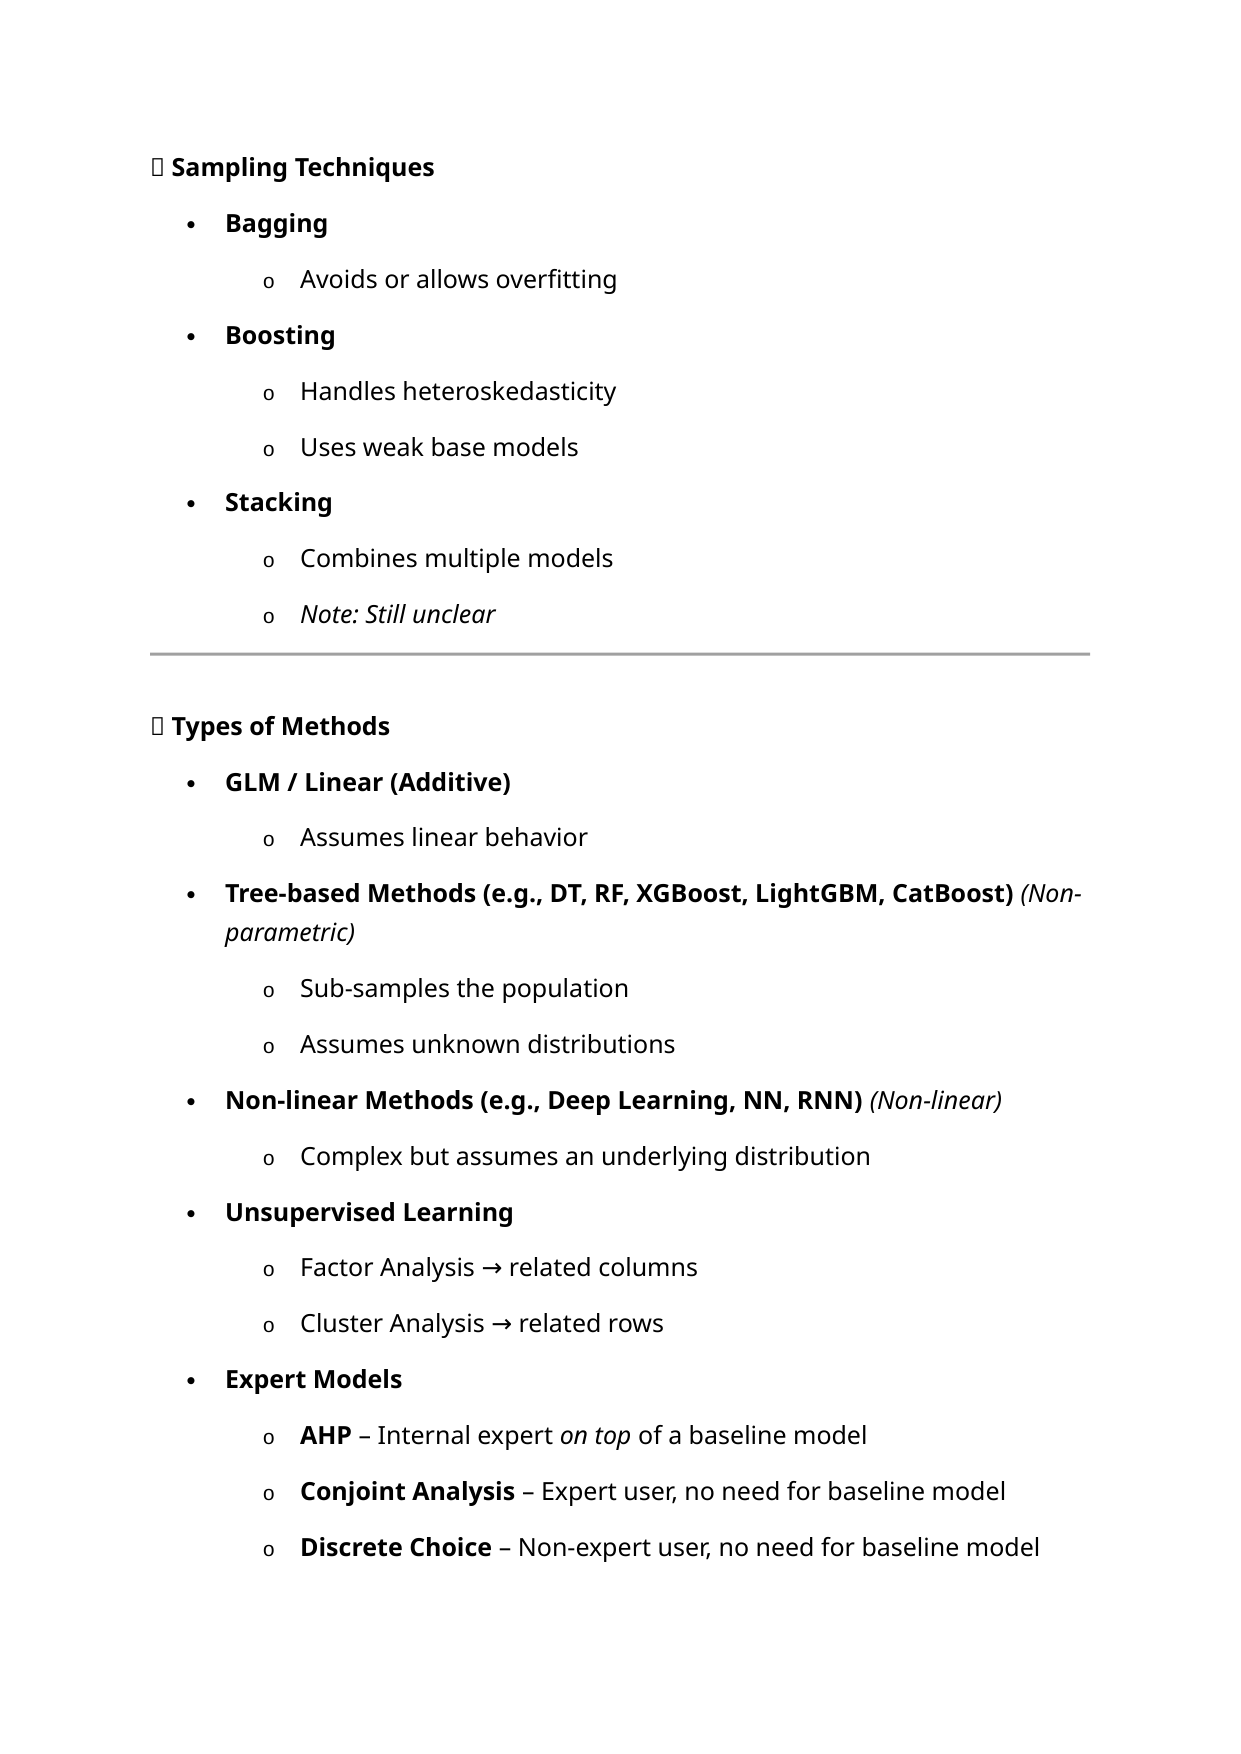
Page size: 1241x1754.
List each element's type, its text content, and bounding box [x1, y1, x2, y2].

list AHP – Internal expert on top of a baseline model [262, 1417, 1090, 1452]
list Assumes unknown distributions [262, 1027, 1090, 1061]
list Complex but assumes an underlying distribution [262, 1138, 1090, 1172]
list Note: Still unclear [262, 597, 1090, 631]
list Uses weak base models [262, 429, 1090, 463]
list Cluster Analysis → related rows [262, 1306, 1090, 1340]
list Tree-based Methods (e.g., DT, RF, XGBoost, LightGBM, CatBoost) (Non-parametric) [187, 876, 1090, 949]
list Stacking [187, 485, 1090, 519]
list Expert Models [187, 1362, 1090, 1396]
list Unsupervised Learning [187, 1194, 1090, 1228]
list Bagging [187, 206, 1090, 240]
list Conjoint Analysis – Expert user, no need for baseline model [262, 1473, 1090, 1507]
list Non-linear Methods (e.g., Deep Learning, NN, RNN) (Non-linear) [187, 1082, 1090, 1117]
list Factor Analysis → related columns [262, 1250, 1090, 1284]
list Avoids or allows overfitting [262, 262, 1090, 296]
list Handles heteroskedasticity [262, 373, 1090, 407]
list Sub-samples the population [262, 971, 1090, 1005]
list Assumes linear behavior [262, 820, 1090, 854]
list Combines multiple models [262, 541, 1090, 575]
list Discrete Choice – Non-expert user, no need for baseline model [262, 1529, 1090, 1563]
text 🔹 Types of Methods [150, 708, 1090, 742]
text 🔹 Sampling Techniques [150, 150, 1090, 184]
list Boosting [187, 317, 1090, 352]
list GLM / Linear (Additive) [187, 764, 1090, 798]
